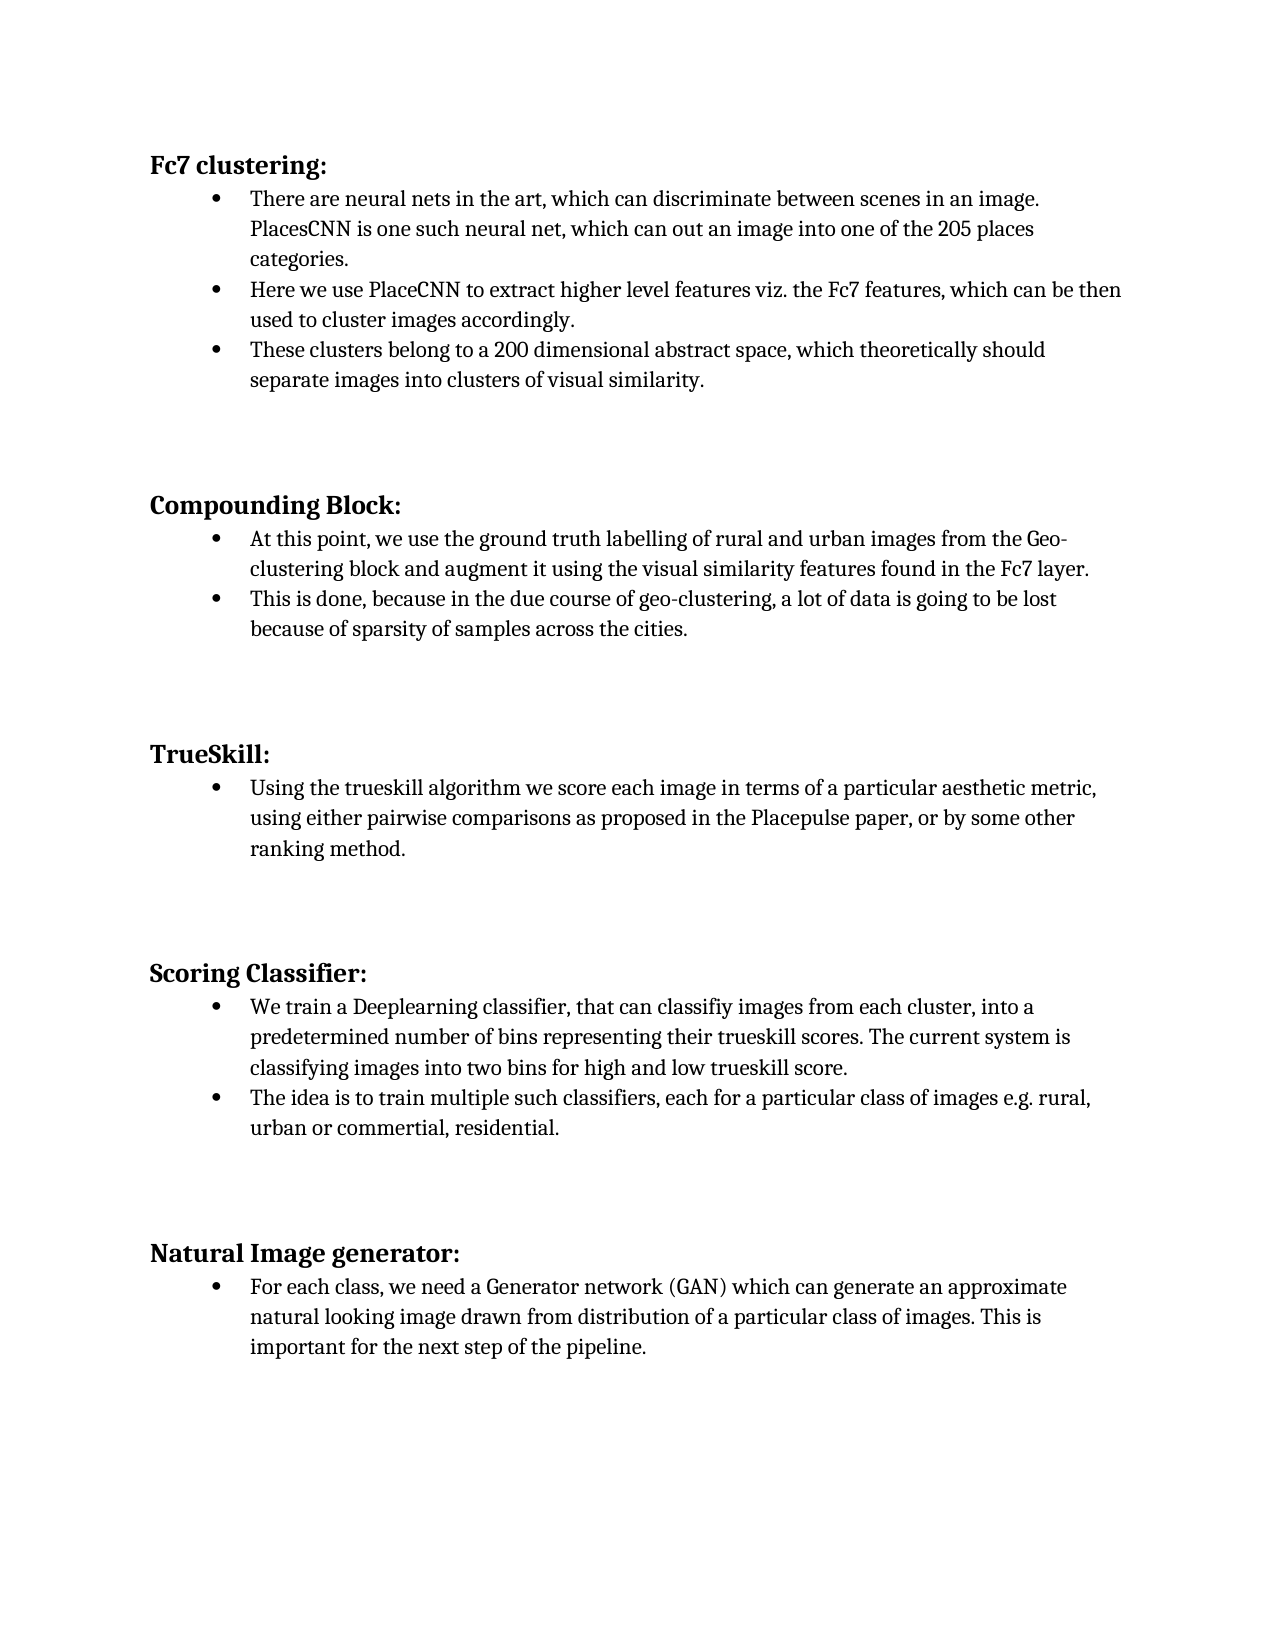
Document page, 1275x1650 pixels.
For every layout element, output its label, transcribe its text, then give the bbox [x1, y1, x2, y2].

list For each class, we need a Generator network (GAN) which can generate an approximate natural looking image drawn from distribution of a particular class of images. This is important for the next step of the pipeline. [212, 1273, 1125, 1360]
list The idea is to train multiple such classifiers, each for a particular class of images e.g. rural, urban or commertial, residential. [212, 1084, 1125, 1141]
list We train a Deeplearning classifier, that can classifiy images from each cluster, into a predetermined number of bins representing their trueskill scores. The current system is classifying images into two bins for high and low trueskill score. [212, 994, 1125, 1081]
subtitle Scoring Classifier: [150, 958, 1125, 989]
list There are neural nets in the art, which can discriminate between scenes in an image. PlacesCNN is one such neural net, which can out an image into one of the 205 places categories. [212, 186, 1125, 272]
subtitle Compounding Block: [150, 490, 1125, 521]
list This is done, because in the due course of geo-clustering, a lot of data is going to be lost because of sparsity of samples across the cities. [212, 586, 1125, 643]
subtitle Natural Image generator: [150, 1238, 1125, 1269]
subtitle TrueSkill: [150, 739, 1125, 770]
list Here we use PlaceCNN to extract higher level features viz. the Fc7 features, which can be then used to cluster images accordingly. [212, 276, 1125, 333]
list At this point, we use the ground truth labelling of rural and urban images from the Geo-clustering block and augment it using the visual similarity features found in the Fc7 layer. [212, 526, 1125, 582]
list These clusters belong to a 200 dimensional abstract space, which theoretically should separate images into clusters of visual similarity. [212, 337, 1125, 393]
list Using the trueskill algorithm we score each image in terms of a particular aesthetic metric, using either pairwise comparisons as proposed in the Placepulse paper, or by some other ranking method. [212, 775, 1125, 862]
subtitle Fc7 clustering: [150, 150, 1125, 181]
